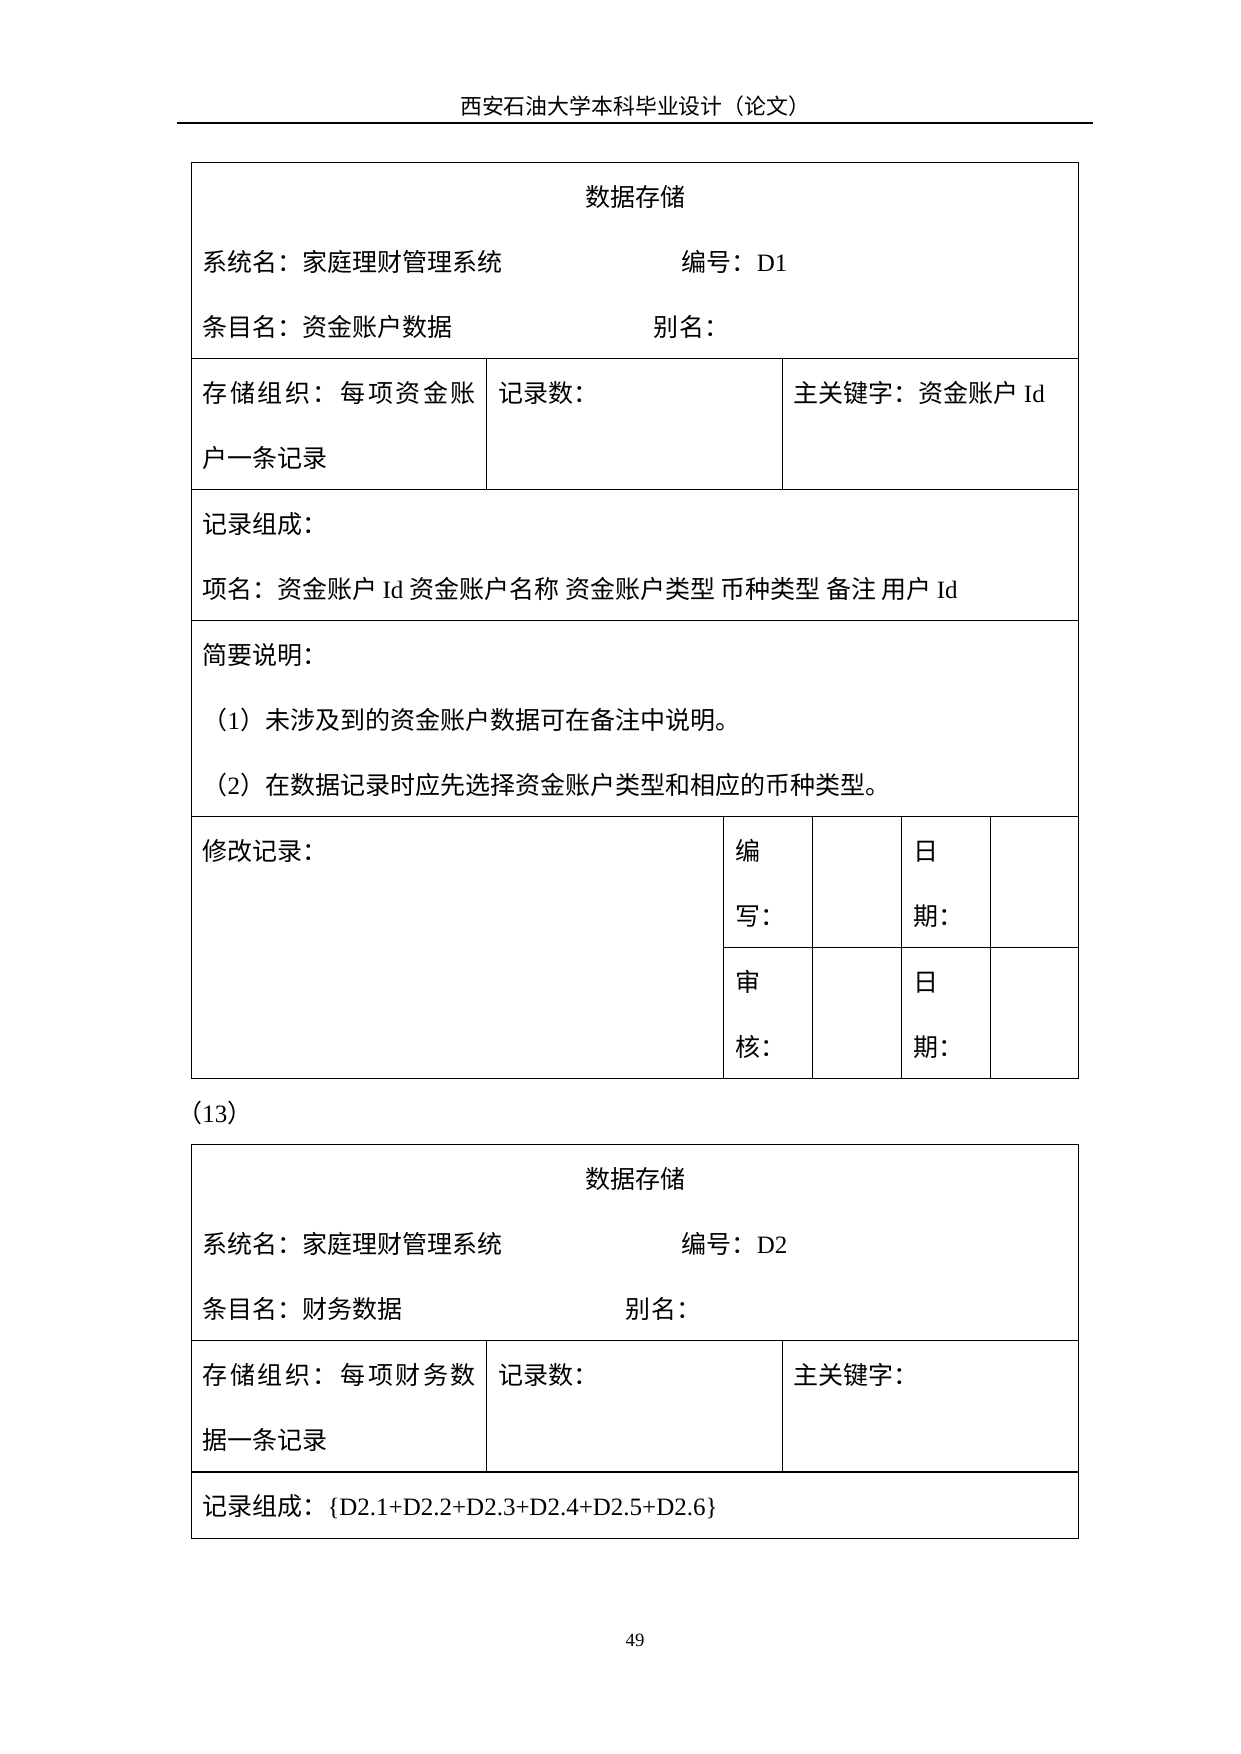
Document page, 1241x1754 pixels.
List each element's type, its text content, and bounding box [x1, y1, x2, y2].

table_cell 主关键字： [783, 1341, 1078, 1471]
text （13） [177, 1079, 1093, 1144]
table_cell 存储组织：每项财务数据一条记录 [192, 1341, 486, 1471]
table_cell 记录数： [487, 1341, 782, 1471]
table_cell [813, 817, 901, 947]
table_cell 编写： [724, 817, 812, 947]
table_cell 记录组成：{D2.1+D2.2+D2.3+D2.4+D2.5+D2.6} [192, 1473, 1078, 1537]
table_cell 主关键字：资金账户Id [783, 359, 1078, 489]
table_header 数据存储 系统名：家庭理财管理系统 编号：D1 条目名：资金账户数据 别名： [192, 163, 1078, 358]
table_cell [813, 948, 901, 1078]
table_cell 简要说明： （1）未涉及到的资金账户数据可在备注中说明。 （2）在数据记录时应先选择资金账户类型和相应的币种类型。 [192, 621, 1078, 816]
table_cell 存储组织：每项资金账户一条记录 [192, 359, 486, 489]
table_header 数据存储 系统名：家庭理财管理系统 编号：D2 条目名：财务数据 别名： [192, 1145, 1078, 1340]
table_cell 日期： [902, 817, 990, 947]
table_cell 审核： [724, 948, 812, 1078]
table_cell 记录数： [487, 359, 782, 489]
table_cell [991, 948, 1078, 1078]
table_cell [991, 817, 1078, 947]
table_cell 修改记录： [192, 817, 723, 1078]
table_cell 日期： [902, 948, 990, 1078]
table_cell 记录组成： 项名：资金账户Id 资金账户名称 资金账户类型 币种类型 备注 用户Id [192, 490, 1078, 620]
